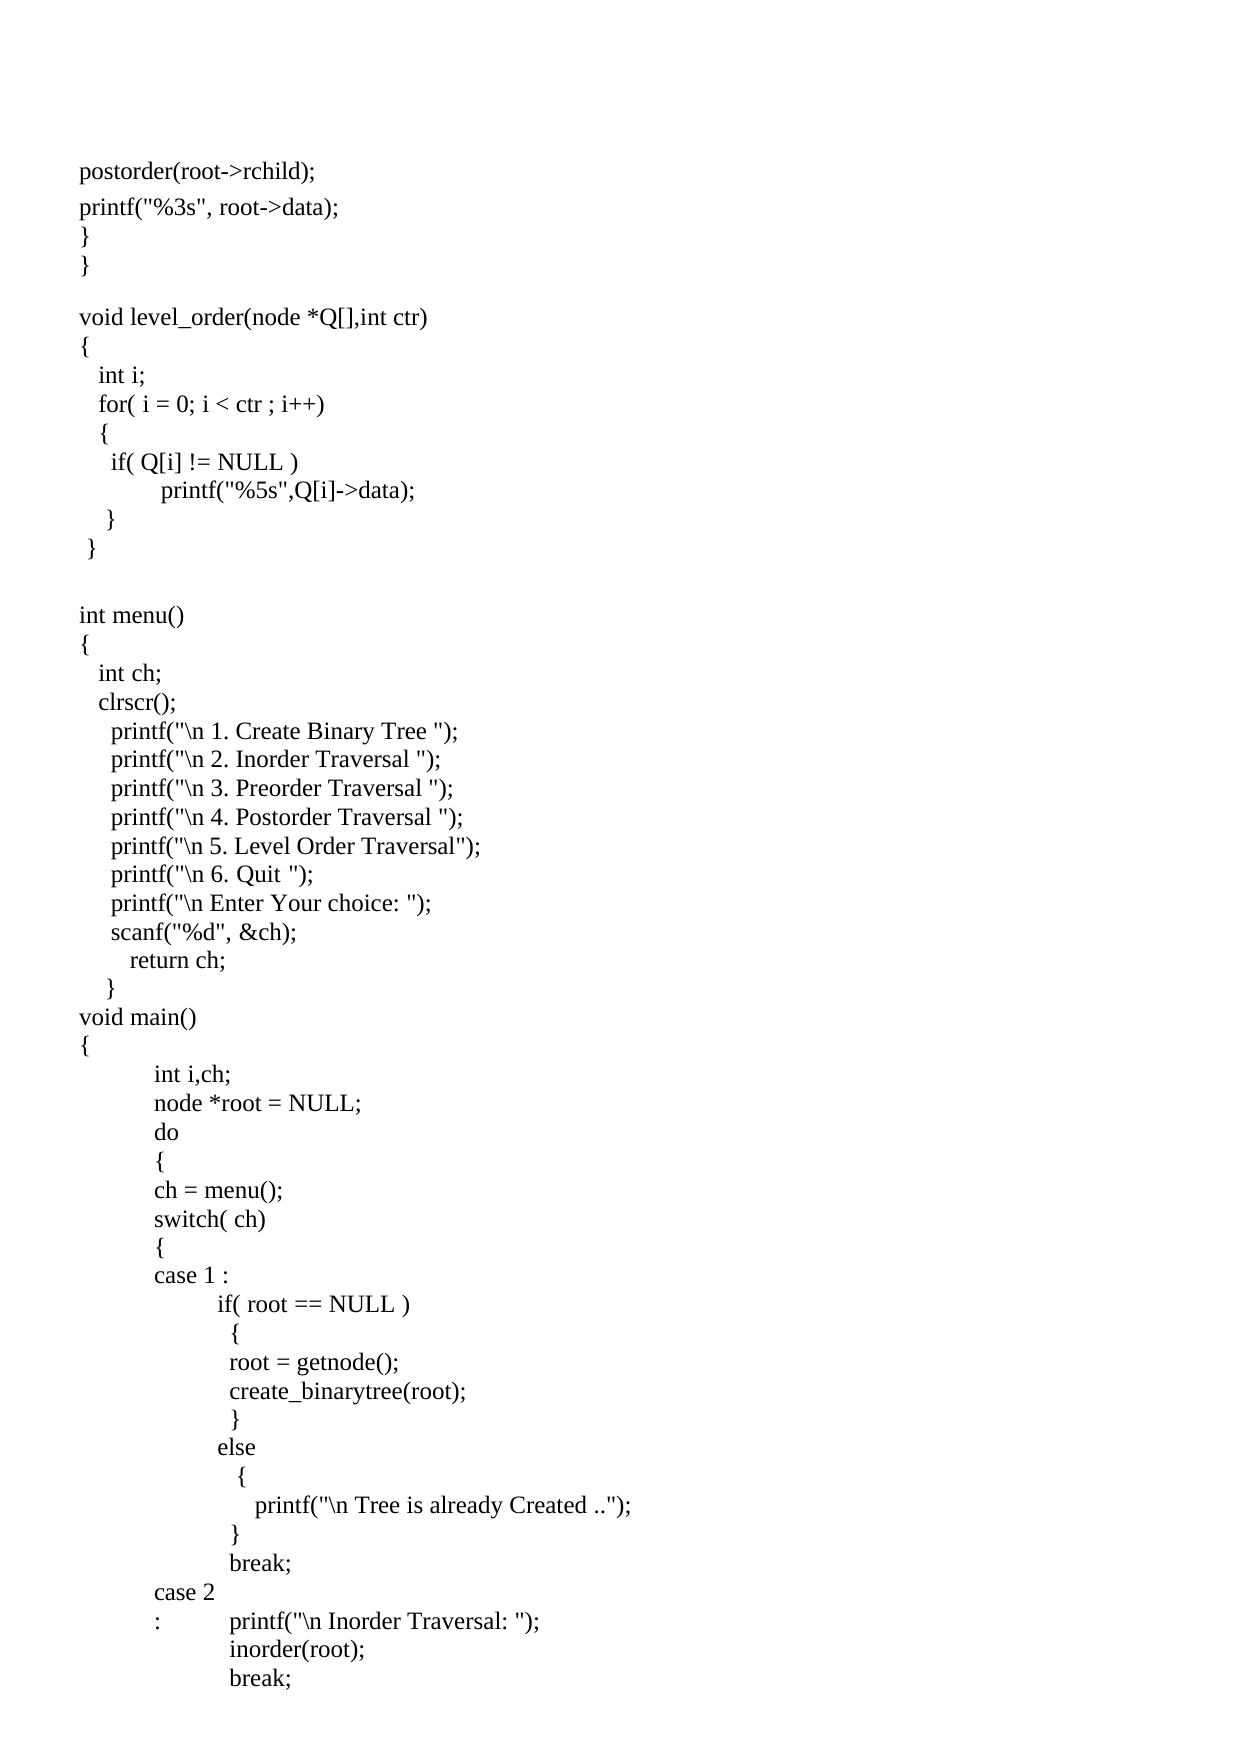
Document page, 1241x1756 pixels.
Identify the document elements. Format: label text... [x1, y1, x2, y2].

text int i; [98, 360, 1215, 389]
text } [104, 504, 1215, 533]
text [79, 156, 317, 185]
text } [79, 250, 1215, 279]
text case 1 : [154, 1261, 1215, 1289]
text } [86, 533, 1215, 562]
text { [79, 1031, 1215, 1059]
text } [104, 974, 1215, 1002]
text break; [229, 1663, 1215, 1692]
text ch = menu(); switch( ch) [154, 1175, 286, 1232]
text int ch; clrscr(); [98, 658, 179, 716]
text if( Q[i] != NULL ) [111, 447, 1215, 476]
text return ch; [129, 946, 1215, 974]
text printf("%5s",Q[i]->data); [161, 476, 1215, 504]
text } [229, 1404, 1215, 1433]
text printf("\n 1. Create Binary Tree "); printf("\n 2. Inorder Traversal "); printf("\n 3. Preorder Traversal "); printf("\n 4. Postorder Traversal "); printf("\n 5. Level Order Traversal"); printf("\n 6. Quit "); [111, 716, 483, 888]
text { [154, 1146, 1215, 1175]
text printf("\n Enter Your choice: "); scanf("%d", &ch); [111, 888, 432, 946]
text { [154, 1232, 1215, 1261]
text break; [229, 1548, 1215, 1577]
text int i,ch; [154, 1060, 1215, 1088]
text { [79, 629, 1215, 658]
text void level_order(node *Q[],int ctr) [79, 302, 1215, 331]
text root = getnode(); create_binarytree(root); [229, 1347, 469, 1404]
text } [229, 1519, 1215, 1548]
text printf("\n Inorder Traversal: "); inorder(root); [229, 1606, 542, 1663]
text { [98, 418, 1215, 447]
text else [217, 1433, 1215, 1462]
text { [229, 1318, 1215, 1347]
text case 2 : [154, 1577, 227, 1635]
text printf("%3s", root->data); [79, 192, 1215, 221]
text { [79, 331, 1215, 360]
text printf("\n Tree is already Created .."); [254, 1490, 1215, 1519]
text if( root == NULL ) [217, 1289, 1215, 1318]
text for( i = 0; i < ctr ; i++) [98, 389, 1215, 418]
text int menu() [79, 600, 1215, 629]
text { [236, 1462, 1215, 1490]
text node *root = NULL; do [154, 1088, 364, 1146]
text void main() [79, 1002, 1215, 1031]
text } [79, 222, 1215, 250]
